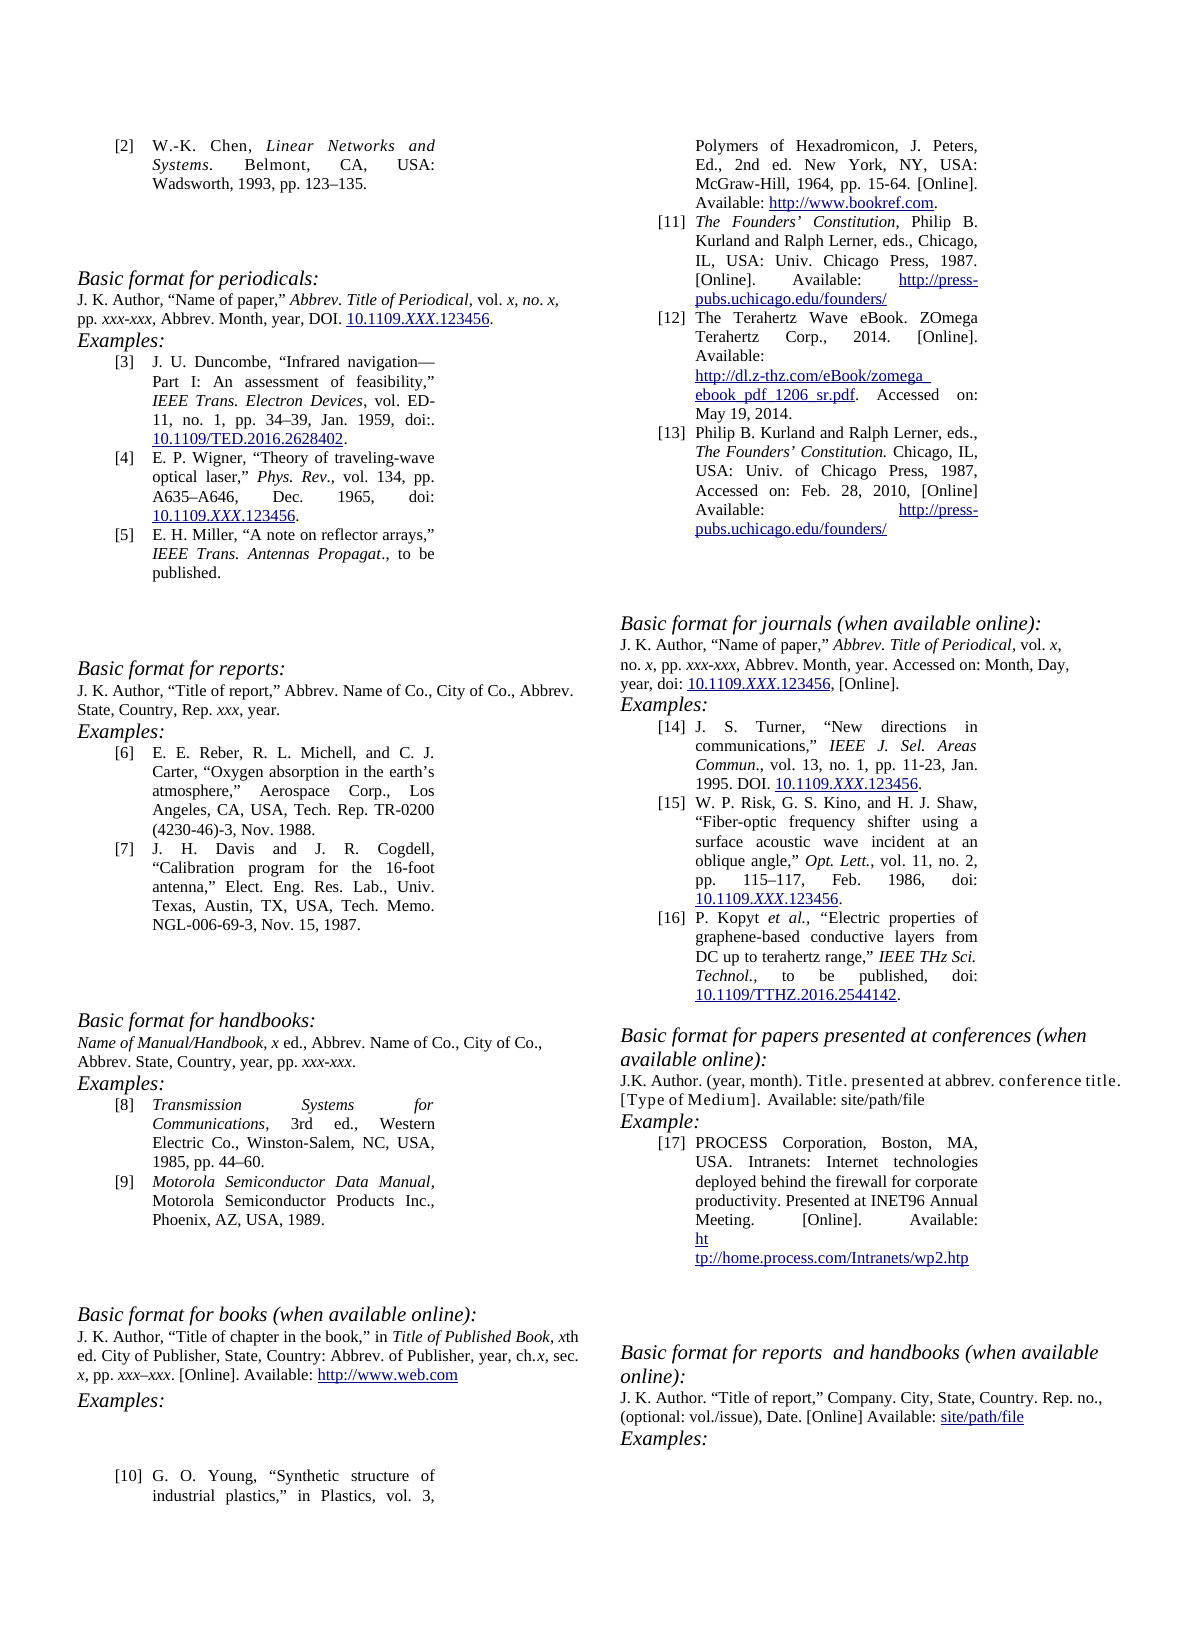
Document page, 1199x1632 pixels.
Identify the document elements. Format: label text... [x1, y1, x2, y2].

text Example: [620, 1109, 1124, 1133]
text Examples: [77, 719, 578, 743]
text Examples: [620, 693, 1084, 716]
text J. K. Author, “Title of chapter in the book,” in Title of Published Book, xth ed. City of Publisher, State, Country: Abbrev. of Publisher, year, ch.x, sec. x, pp. xxx–xxx. [Online]. Available: http://www.web.com [77, 1327, 578, 1384]
text The Terahertz Wave eBook. ZOmega Terahertz Corp., 2014. [Online]. Available: http://dl.z-thz.com/eBook/zomega_ ebook_pdf_1206_sr.pdf. Accessed on: May 19, 2014. [658, 308, 978, 423]
text J. U. Duncombe, “Infrared navigation—Part I: An assessment of feasibility,” IEEE Trans. Electron Devices, vol. ED-11, no. 1, pp. 34–39, Jan. 1959, doi:. 10.1109/TED.2016.2628402. [114, 352, 435, 448]
text J. H. Davis and J. R. Cogdell, “Calibration program for the 16-foot antenna,” Elect. Res. Lab., Univ. , , Tech. Memo. NGL-006-69-3, Nov. 15, 1987. [114, 838, 435, 934]
text E. H. Miller, “A note on reflector arrays,” IEEE Trans. Antennas Propagat., to be published. [114, 525, 435, 582]
text Basic format for journals (when available online): [620, 612, 1084, 636]
text W. P. Risk, G. S. Kino, and H. J. Shaw, “Fiber-optic frequency shifter using a surface acoustic wave incident at an oblique angle,” Opt. Lett., vol. 11, no. 2, pp. 115–117, Feb. 1986, doi: 10.1109.XXX.123456. [658, 793, 978, 908]
text J. K. Author. “Title of report,” Company. City, State, Country. Rep. no., (optional: vol./issue), Date. [Online] Available: site/path/file [620, 1388, 1122, 1426]
text J. K. Author, “Name of paper,” Abbrev. Title of Periodical, vol. x, no. x, pp. xxx-xxx, Abbrev. Month, year, DOI. 10.1109.XXX.123456. [77, 290, 578, 328]
text E. E. Reber, R. L. Michell, and C. J. Carter, “Oxygen absorption in the earth’s atmosphere,” Aerospace Corp., , Tech. Rep. TR-0200 (4230-46)-3, Nov. 1988. [114, 743, 435, 838]
text Examples: [77, 1071, 578, 1095]
text The Founders’ Constitution, Philip B. Kurland and Ralph Lerner, eds., , , : Univ. Press, 1987. [Online]. Available: http://press-pubs.uchicago.edu/founders/ [658, 212, 978, 308]
text Basic format for reports and handbooks (when available online): [620, 1340, 1127, 1388]
text Basic format for books (when available online): [77, 1303, 586, 1327]
text J. K. Author, “Name of paper,” Abbrev. Title of Periodical, vol. x, no. x, pp. xxx-xxx, Abbrev. Month, year. Accessed on: Month, Day, year, doi: 10.1109.XXX.123456, [Online]. [620, 636, 1084, 693]
text J. K. Author, “Title of report,” Abbrev. Name of Co., City of , Abbrev. State, Country, Rep. xxx, year. [77, 680, 578, 719]
text Name of Manual/Handbook, x ed., Abbrev. Name of Co., City of , Abbrev. State, Country, year, pp. xxx-xxx. [77, 1032, 578, 1071]
text J. S. Turner, “New directions in communications,” IEEE J. Sel. Areas Commun., vol. 13, no. 1, pp. 11-23, Jan. 1995. DOI. 10.1109.XXX.123456. [658, 716, 978, 793]
text Transmission Systems for Communications, 3rd ed., Western Electric Co., , 1985, pp. 44–60. [114, 1095, 435, 1171]
text Motorola Semiconductor Data Manual, Motorola Semiconductor Products Inc., , 1989. [114, 1171, 435, 1229]
text P. Kopyt et al., “Electric properties of graphene-based conductive layers from DC up to terahertz range,” IEEE THz Sci. Technol., to be published, doi: 10.1109/TTHZ.2016.2544142. [658, 908, 978, 1004]
text PROCESS Corporation, . Intranets: Internet technologies deployed behind the firewall for corporate productivity. Presented at INET96 Annual Meeting. [Online]. Available: http://home.process.com/Intranets/wp2.htp [658, 1133, 978, 1267]
text Examples: [77, 1388, 581, 1412]
text Basic format for periodicals: [77, 266, 578, 290]
text E. P. Wigner, “Theory of traveling-wave optical laser,” Phys. Rev., vol. 134, pp. A635–A646, Dec. 1965, doi: 10.1109.XXX.123456. [114, 448, 435, 525]
text W.-K. Chen, Linear Networks and Systems. , , : , 1993, pp. 123–135. [114, 135, 435, 193]
text Basic format for papers presented at conferences (when available online): [620, 1023, 1127, 1071]
text Basic format for handbooks: [77, 1008, 578, 1032]
list Examples: [620, 1426, 1124, 1450]
text Philip B. Kurland and Ralph Lerner, eds., The Founders’ Constitution. , , : , 1987, Accessed on: Feb. 28, 2010, [Online] Available: http://press-pubs.uchicago.edu/founders/ [658, 423, 978, 538]
text Basic format for reports: [77, 656, 578, 680]
text J.K. Author. (year, month). Title. presented at abbrev. conference title. [Type of Medium]. Available: site/path/file [620, 1071, 1122, 1109]
text Examples: [77, 328, 578, 352]
text G. O. Young, “Synthetic structure of industrial plastics,” in Plastics, vol. 3, Polymers of Hexadromicon, J. Peters, Ed., 2nd ed. : McGraw-Hill, 1964, pp. 15-64. [Online]. Available: http://www.bookref.com. [658, 135, 978, 212]
